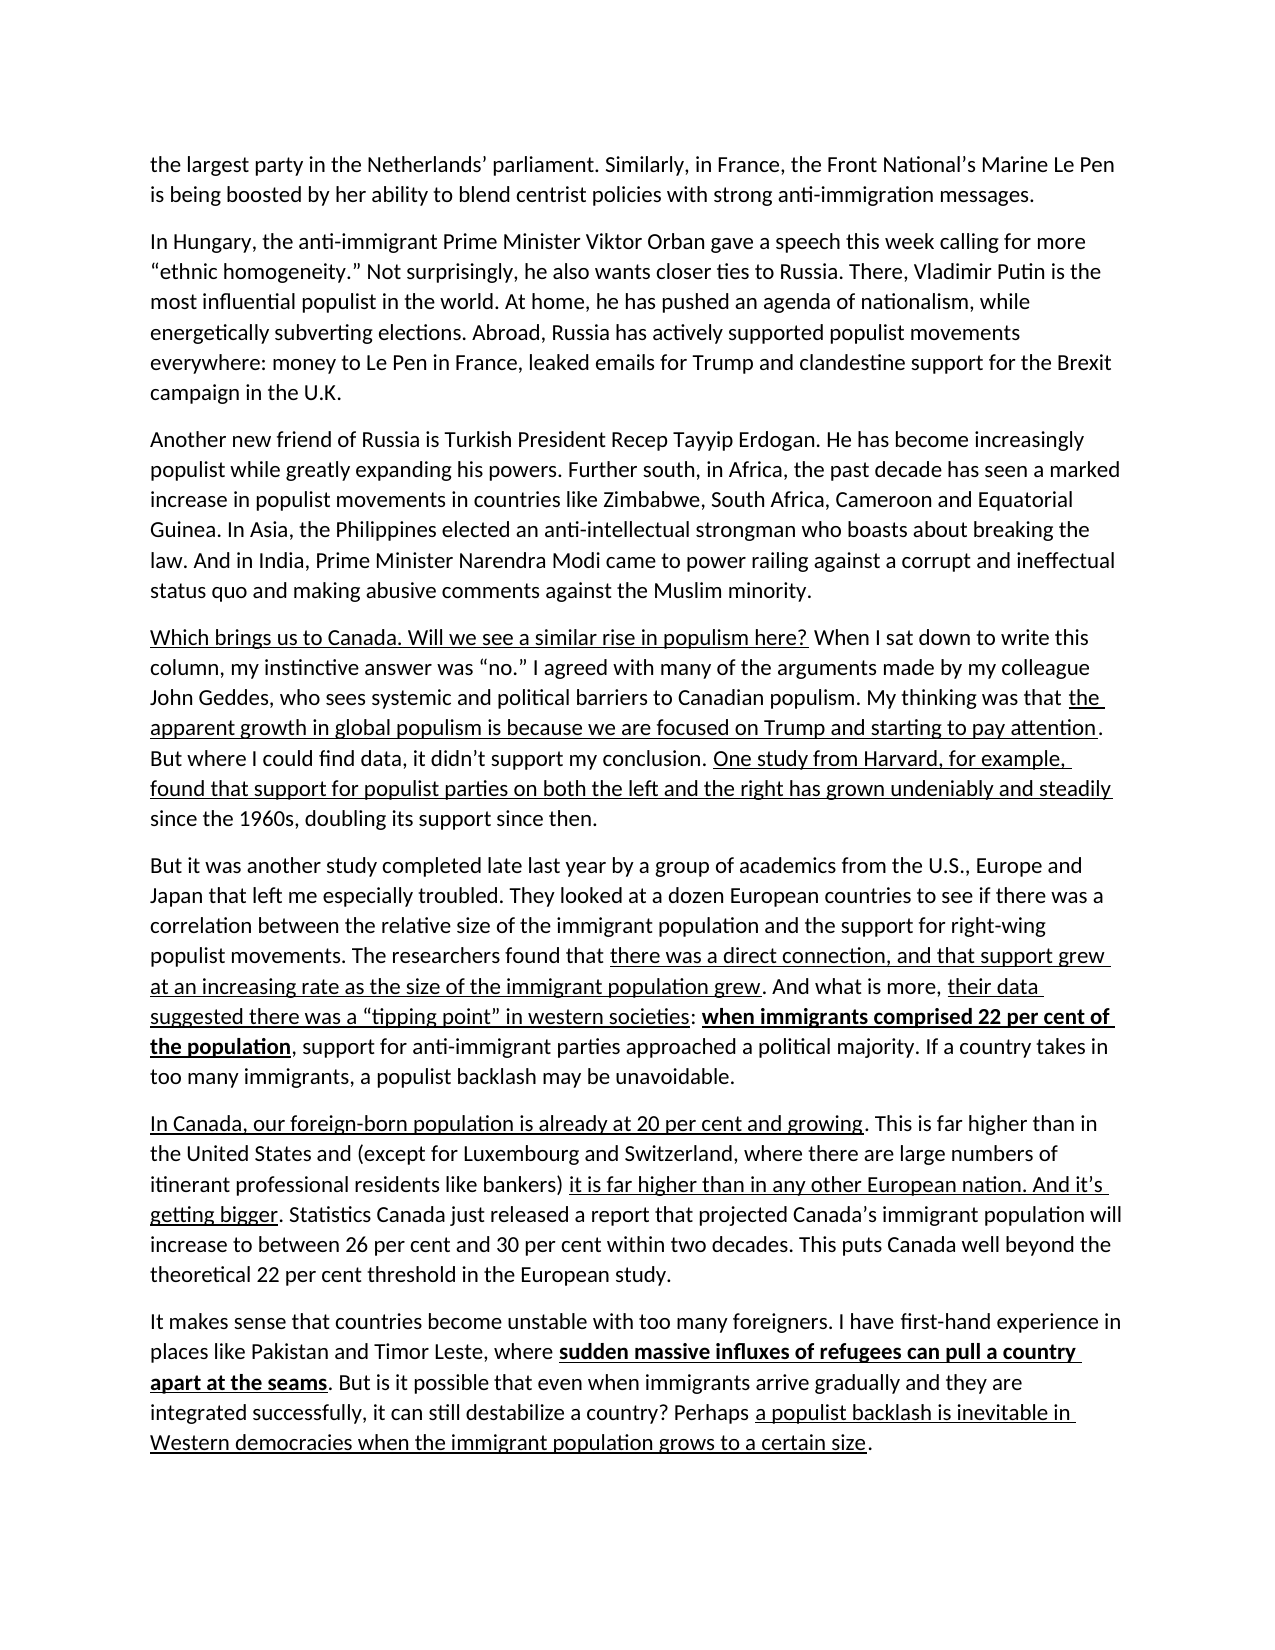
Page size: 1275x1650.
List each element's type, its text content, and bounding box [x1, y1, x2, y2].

text It makes sense that countries become unstable with too many foreigners. I have ﬁrst-hand experience in places like Pakistan and Timor Leste, where sudden massive inﬂuxes of refugees can pull a country apart at the seams. But is it possible that even when immigrants arrive gradually and they are integrated successfully, it can still destabilize a country? Perhaps a populist backlash is inevitable in Western democracies when the immigrant population grows to a certain size. [150, 1307, 1125, 1456]
text But it was another study completed late last year by a group of academics from the U.S., Europe and Japan that left me especially troubled. They looked at a dozen European countries to see if there was a correlation between the relative size of the immigrant population and the support for right-wing populist movements. The researchers found that there was a direct connection, and that support grew at an increasing rate as the size of the immigrant population grew. And what is more, their data suggested there was a “tipping point” in western societies: when immigrants comprised 22 per cent of the population, support for anti-immigrant parties approached a political majority. If a country takes in too many immigrants, a populist backlash may be unavoidable. [150, 851, 1125, 1091]
text In Canada, our foreign-born population is already at 20 per cent and growing. This is far higher than in the United States and (except for Luxembourg and Switzerland, where there are large numbers of itinerant professional residents like bankers) it is far higher than in any other European nation. And it’s getting bigger. Statistics Canada just released a report that projected Canada’s immigrant population will increase to between 26 per cent and 30 per cent within two decades. This puts Canada well beyond the theoretical 22 per cent threshold in the European study. [150, 1109, 1125, 1288]
text In Hungary, the anti-immigrant Prime Minister Viktor Orban gave a speech this week calling for more “ethnic homogeneity.” Not surprisingly, he also wants closer ties to Russia. There, Vladimir Putin is the most inﬂuential populist in the world. At home, he has pushed an agenda of nationalism, while energetically subverting elections. Abroad, Russia has actively supported populist movements everywhere: money to Le Pen in France, leaked emails for Trump and clandestine support for the Brexit campaign in the U.K. [150, 227, 1125, 406]
text Another new friend of Russia is Turkish President Recep Tayyip Erdogan. He has become increasingly populist while greatly expanding his powers. Further south, in Africa, the past decade has seen a marked increase in populist movements in countries like Zimbabwe, South Africa, Cameroon and Equatorial Guinea. In Asia, the Philippines elected an anti-intellectual strongman who boasts about breaking the law. And in India, Prime Minister Narendra Modi came to power railing against a corrupt and ineffectual status quo and making abusive comments against the Muslim minority. [150, 425, 1125, 604]
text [150, 150, 1125, 208]
text Which brings us to Canada. Will we see a similar rise in populism here? When I sat down to write this column, my instinctive answer was “no.” I agreed with many of the arguments made by my colleague John Geddes, who sees systemic and political barriers to Canadian populism. My thinking was that the apparent growth in global populism is because we are focused on Trump and starting to pay attention. But where I could ﬁnd data, it didn’t support my conclusion. One study from Harvard, for example, found that support for populist parties on both the left and the right has grown undeniably and steadily since the 1960s, doubling its support since then. [150, 623, 1125, 832]
